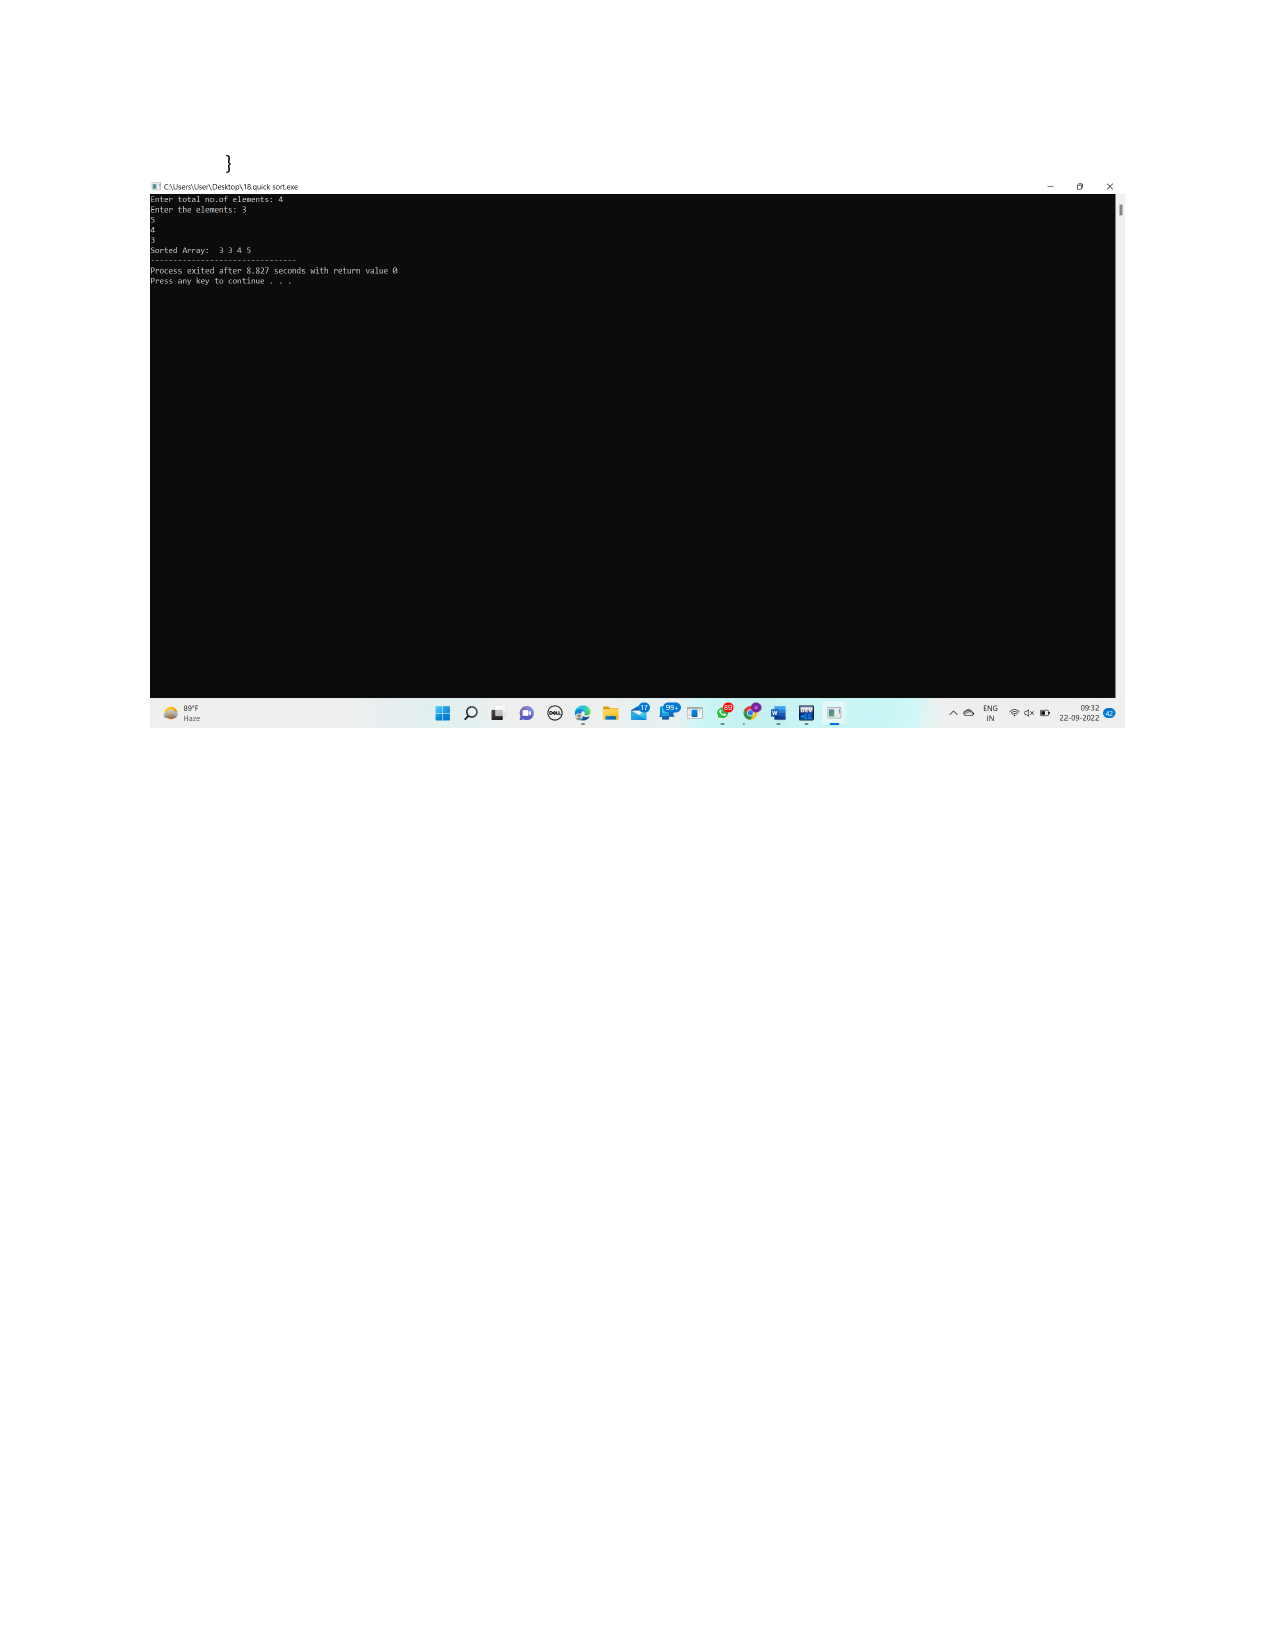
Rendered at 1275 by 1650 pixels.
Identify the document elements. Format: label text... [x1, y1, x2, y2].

text } [150, 150, 1125, 179]
picture [150, 179, 1125, 728]
